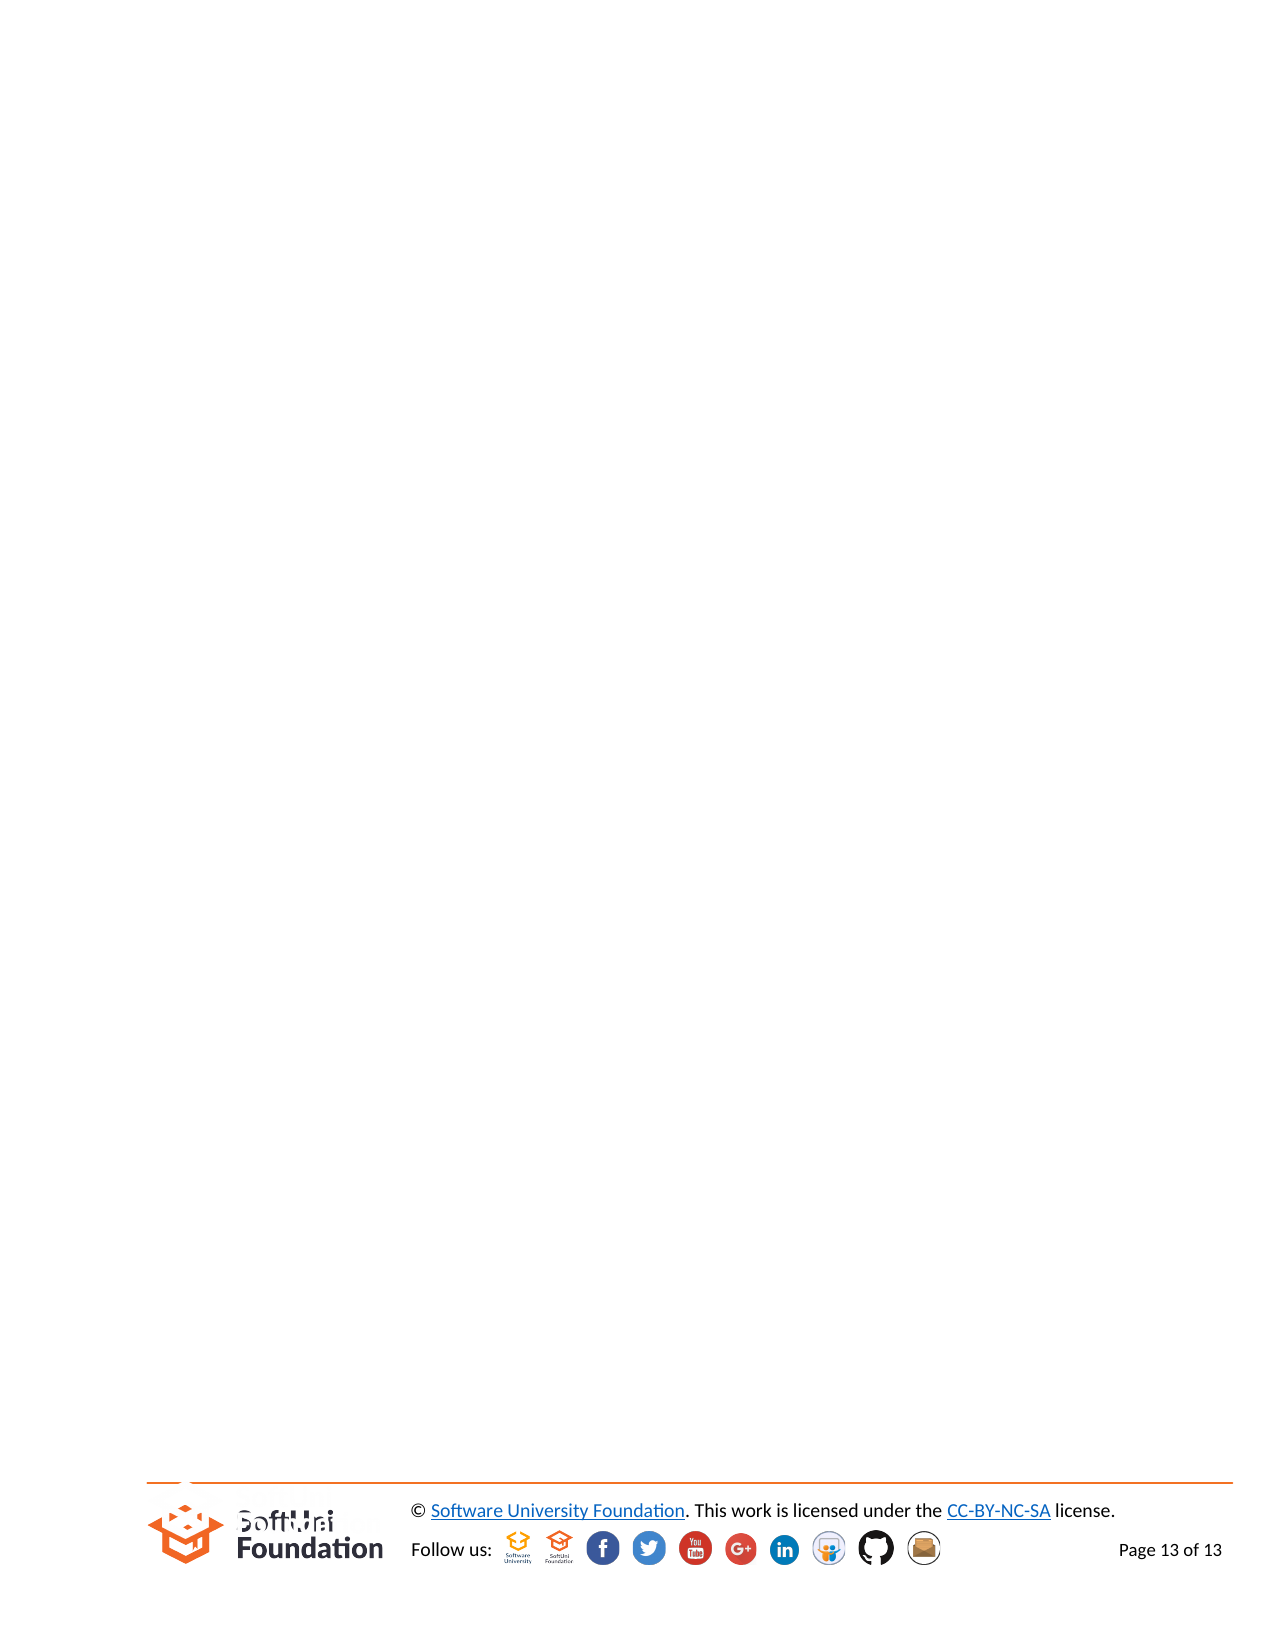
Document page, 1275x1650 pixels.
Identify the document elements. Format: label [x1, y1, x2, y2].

picture [632, 1531, 666, 1565]
picture [586, 1531, 620, 1565]
picture [679, 1531, 712, 1565]
picture [783, 1547, 792, 1556]
picture [770, 1556, 778, 1565]
picture [812, 1531, 846, 1565]
picture [907, 1531, 941, 1565]
picture [504, 1531, 532, 1565]
picture [858, 1530, 894, 1565]
picture [725, 1533, 757, 1565]
picture [147, 1480, 383, 1564]
picture [791, 1535, 799, 1544]
picture [770, 1535, 778, 1544]
picture [791, 1556, 799, 1565]
picture [545, 1530, 574, 1565]
